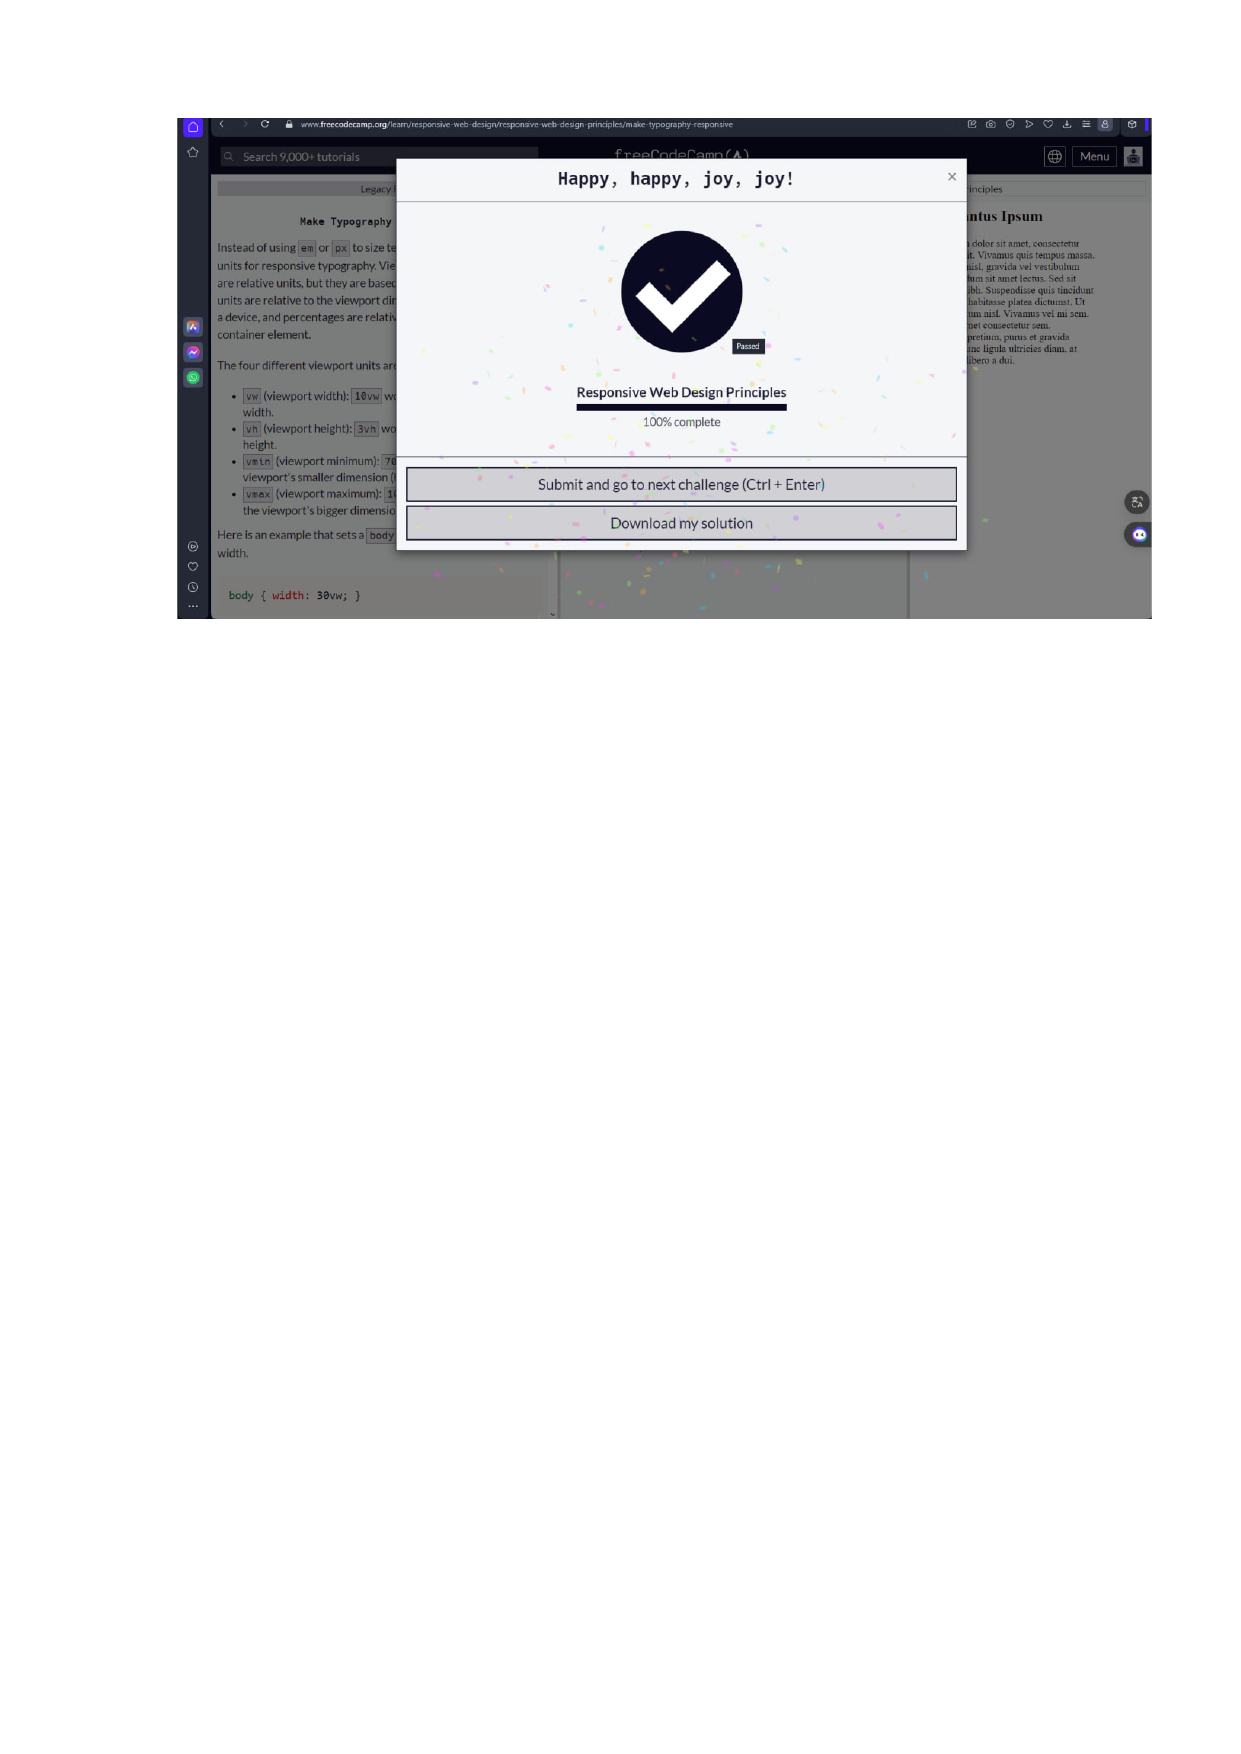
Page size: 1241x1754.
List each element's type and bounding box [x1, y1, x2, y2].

picture [177, 118, 1152, 619]
